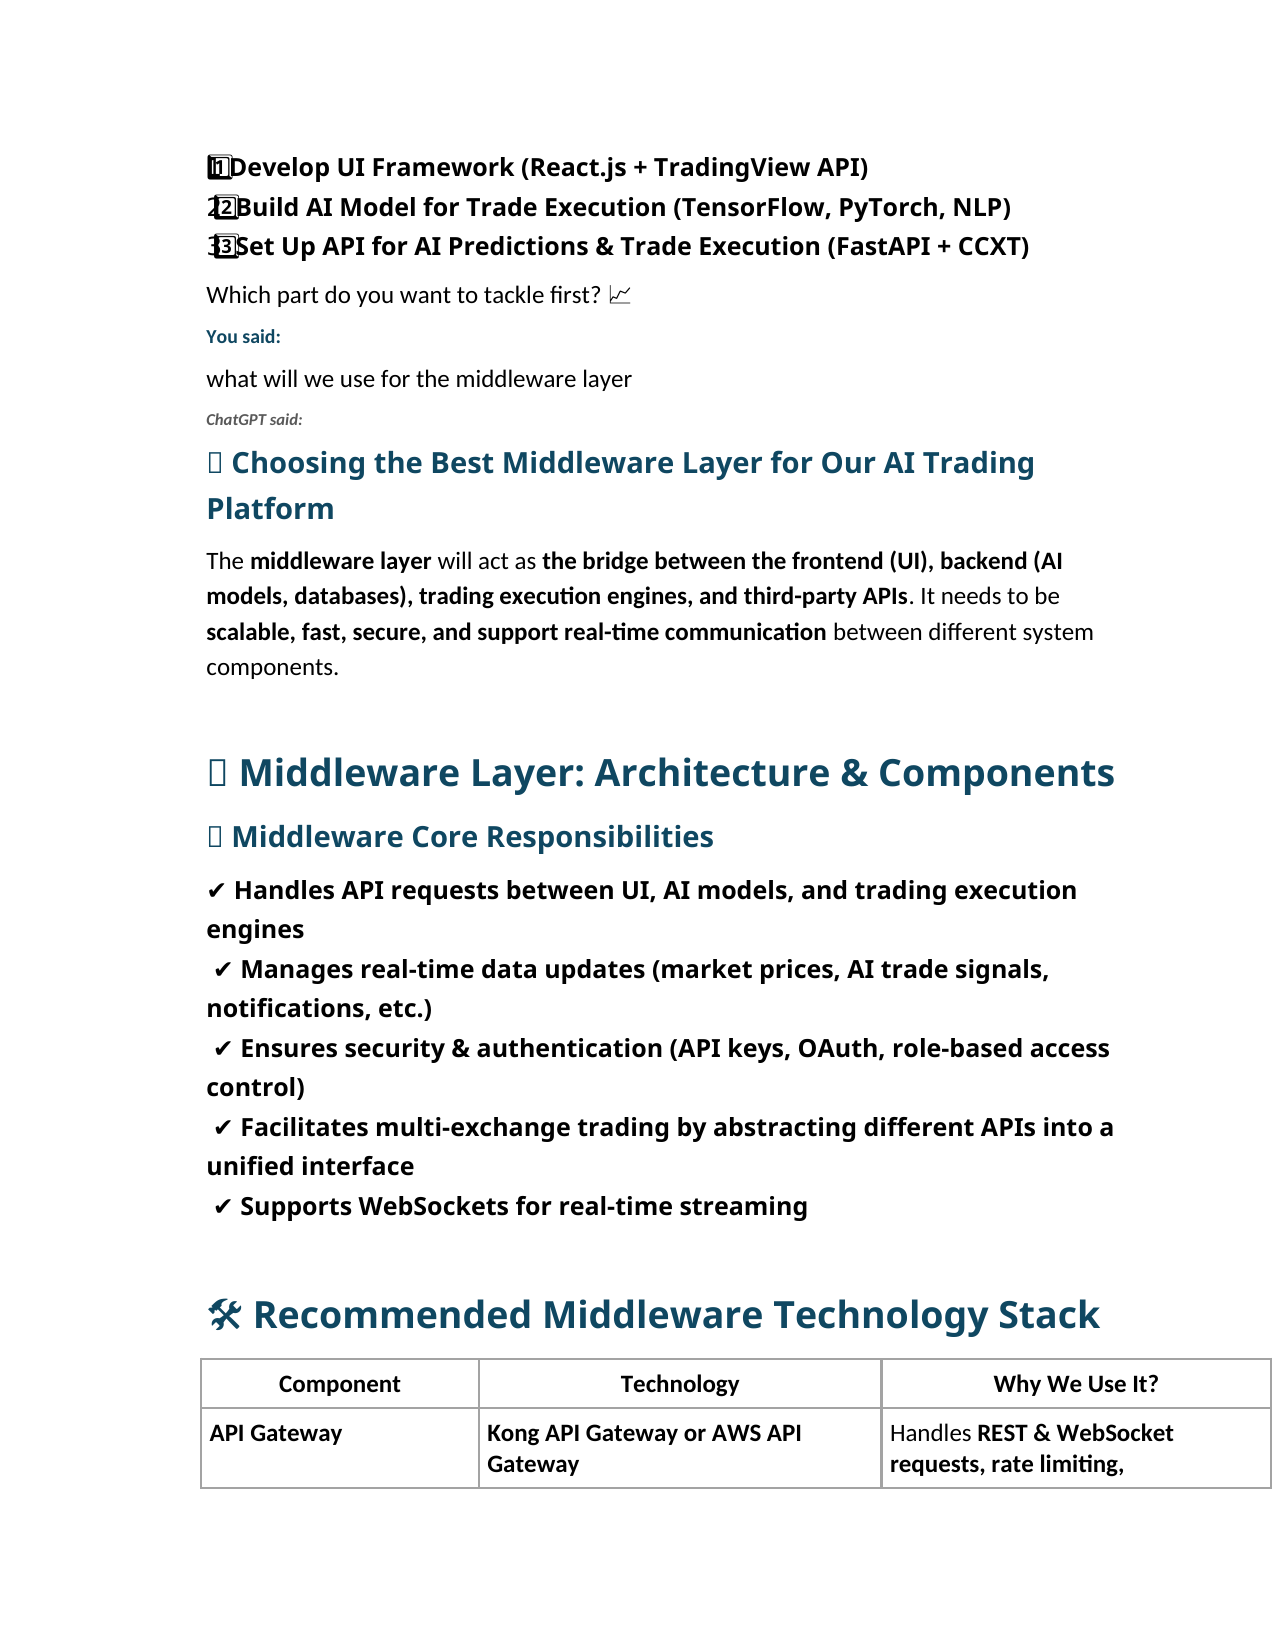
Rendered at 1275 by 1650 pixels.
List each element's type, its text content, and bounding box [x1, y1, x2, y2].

table_header Component [202, 1360, 478, 1407]
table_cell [883, 1409, 1270, 1487]
text ✅ Middleware Core Responsibilities [206, 816, 1125, 856]
table_header Why We Use It? [883, 1360, 1270, 1407]
text 📌 Middleware Layer: Architecture & Components [206, 747, 1125, 798]
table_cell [480, 1409, 880, 1487]
text You said: [206, 324, 1125, 349]
text what will we use for the middleware layer [206, 363, 1125, 393]
text 🔹 Choosing the Best Middleware Layer for Our AI Trading Platform [206, 443, 1125, 528]
table_cell API Gateway [202, 1409, 478, 1487]
text 🛠️ Recommended Middleware Technology Stack [206, 1288, 1125, 1339]
text The middleware layer will act as the bridge between the frontend (UI), backend (AI models, databases), trading execution engines, and third-party APIs. It needs to be scalable, fast, secure, and support real-time communication between different system components. [206, 545, 1125, 681]
text ✔ Handles API requests between UI, AI models, and trading execution engines ✔ Manages real-time data updates (market prices, AI trade signals, notifications, etc.) ✔ Ensures security & authentication (API keys, OAuth, role-based access control) ✔ Facilitates multi-exchange trading by abstracting different APIs into a unified interface ✔ Supports WebSockets for real-time streaming [206, 872, 1125, 1222]
text 1️⃣ Develop UI Framework (React.js + TradingView API) 2️⃣ Build AI Model for Trade Execution (TensorFlow, PyTorch, NLP) 3️⃣ Set Up API for AI Predictions & Trade Execution (FastAPI + CCXT) [206, 150, 1125, 263]
text Which part do you want to tackle first? 🚀📈 [206, 279, 1125, 309]
text ChatGPT said: [206, 409, 1125, 429]
table_header Technology [480, 1360, 880, 1407]
